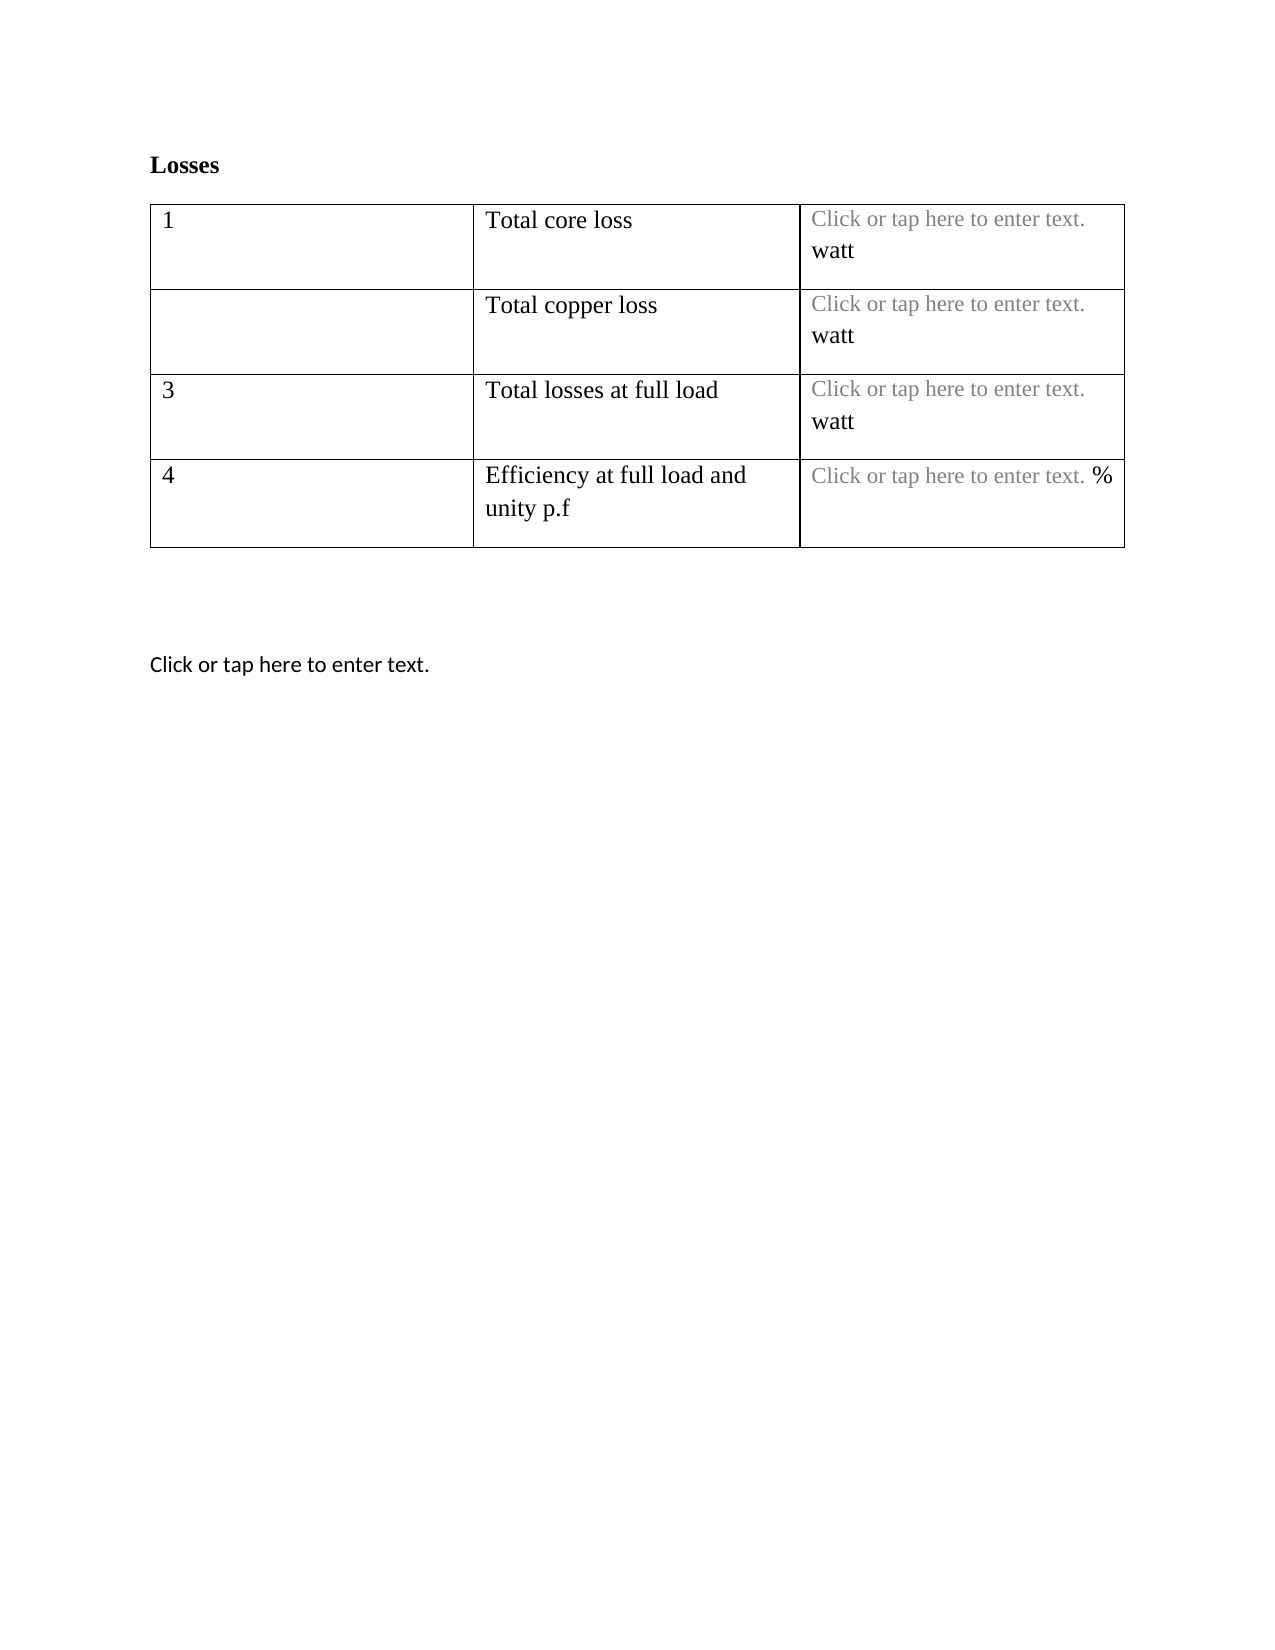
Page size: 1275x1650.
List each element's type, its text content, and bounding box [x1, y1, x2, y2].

table_header Total core loss [474, 205, 799, 289]
table_cell Total losses at full load [474, 375, 799, 459]
table_cell watt [801, 375, 1124, 459]
text Losses [150, 150, 1125, 179]
table_header watt [801, 205, 1124, 289]
table_cell Efficiency at full load and unity p.f [474, 460, 799, 547]
table_cell 3 [151, 375, 473, 459]
table_cell % [801, 460, 1124, 547]
table_cell [151, 290, 473, 374]
table_cell Total copper loss [474, 290, 799, 374]
table_header 1 [151, 205, 473, 289]
table_cell 4 [151, 460, 473, 547]
table_cell watt [801, 290, 1124, 374]
